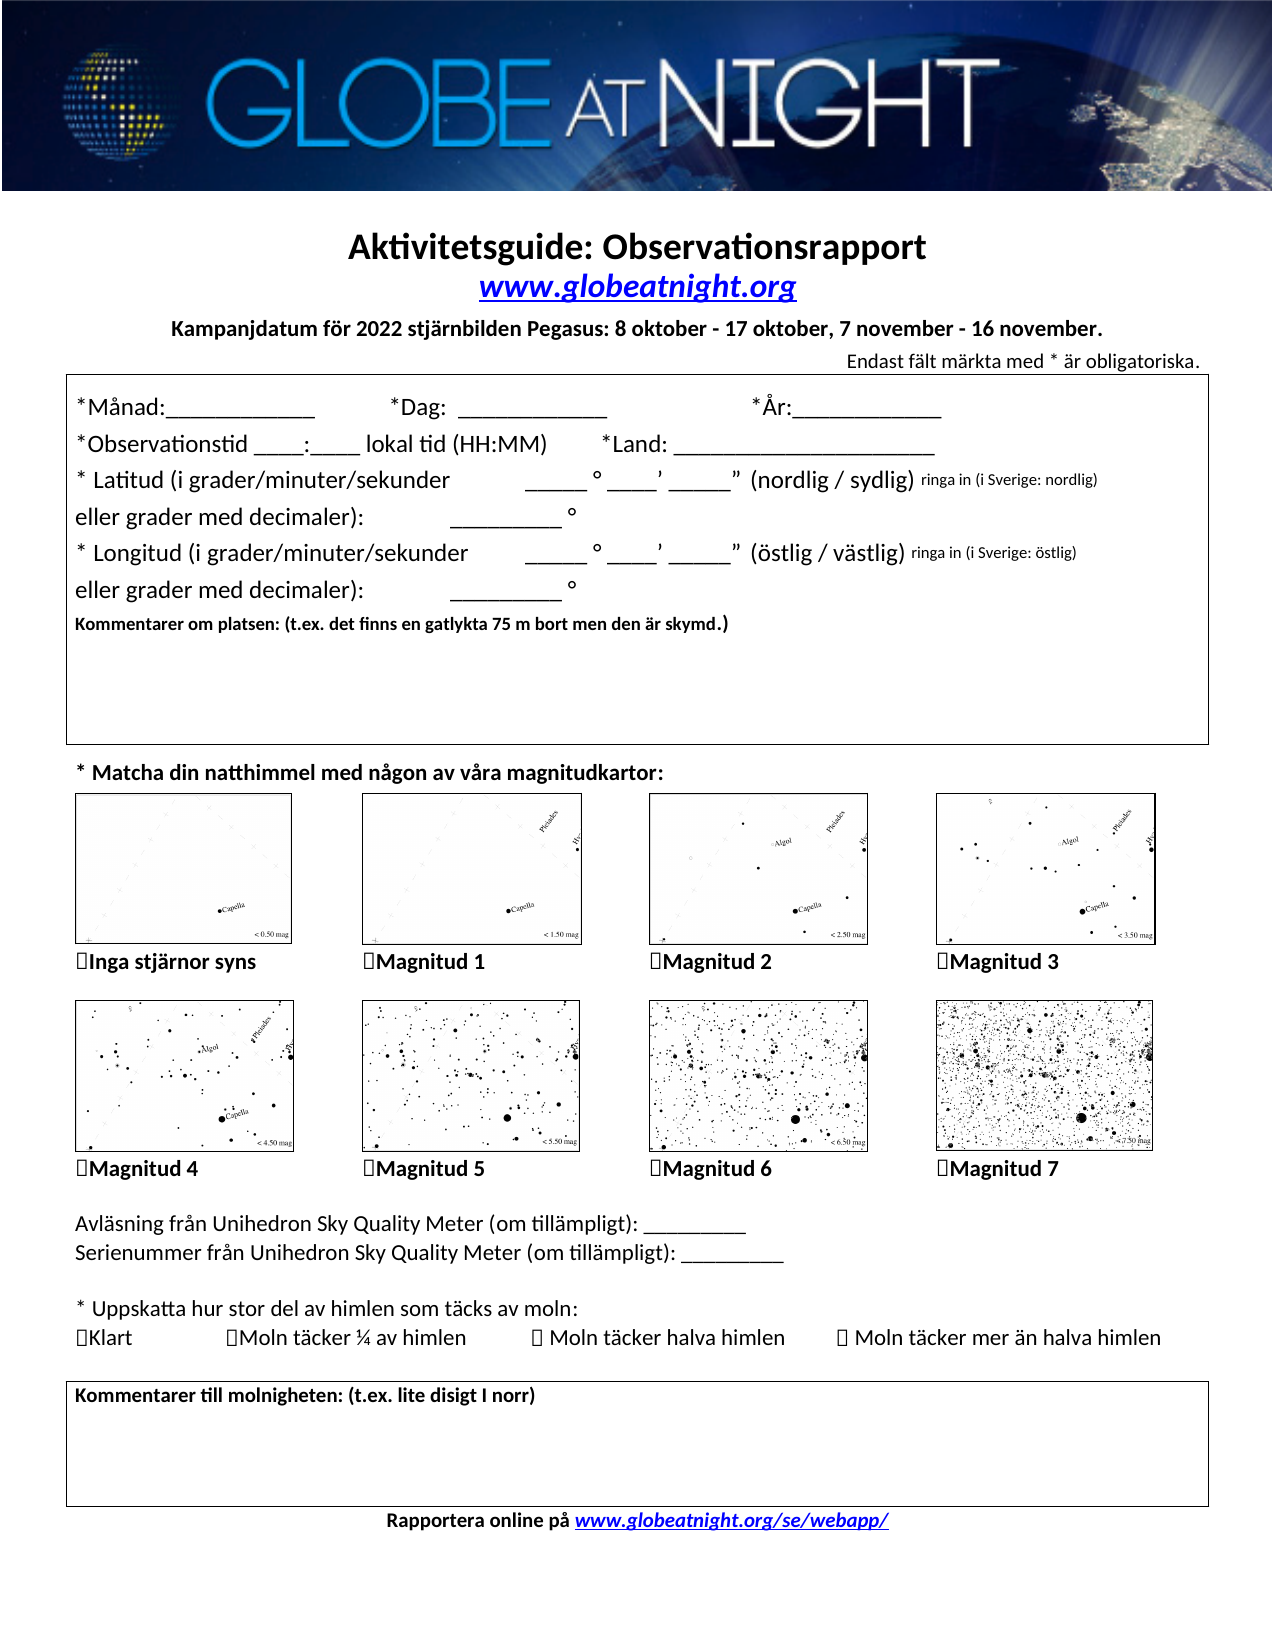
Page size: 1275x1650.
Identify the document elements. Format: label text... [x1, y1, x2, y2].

table_cell [64, 788, 351, 945]
text Endast fält märkta med * är obligatoriska. [75, 348, 1200, 373]
text * Uppskatta hur stor del av himlen som täcks av moln: [75, 1294, 1200, 1322]
table_cell Magnitud 2 [638, 945, 924, 996]
table_cell Magnitud 4 [64, 1152, 351, 1189]
table_cell Magnitud 7 [924, 1152, 1211, 1189]
text Klart Moln täcker ¼ av himlen  Moln täcker halva himlen  Moln täcker mer än halva himlen [75, 1322, 1200, 1353]
text *Observationstid ____:____ lokal tid (HH:MM) *Land: _____________________ [67, 410, 1208, 447]
table_cell Magnitud 6 [638, 1152, 924, 1189]
picture [76, 1001, 293, 1151]
table_cell Inga stjärnor syns [64, 945, 351, 996]
table_cell [638, 788, 924, 945]
text Rapportera online på www.globeatnight.org/se/webapp/ [75, 1507, 1200, 1532]
picture [937, 1001, 1152, 1150]
text Serienummer från Unihedron Sky Quality Meter (om tillämpligt): _________ [75, 1238, 1200, 1266]
text Kommentarer till molnigheten: (t.ex. lite disigt I norr) [67, 1382, 1208, 1407]
table_cell [638, 996, 924, 1152]
picture [363, 1001, 579, 1151]
table_cell Magnitud 1 [351, 945, 637, 996]
table_cell [64, 996, 351, 1152]
picture [363, 794, 581, 944]
text * Latitud (i grader/minuter/sekunder _____ ° ____’ _____” (nordlig / sydlig) ringa in (i Sverige: nordlig) [67, 447, 1208, 483]
table_cell Magnitud 5 [351, 1152, 637, 1189]
text www.globeatnight.org [75, 269, 1200, 305]
picture [937, 794, 1154, 944]
table_cell [351, 996, 637, 1152]
text * Longitud (i grader/minuter/sekunder _____ ° ____’ _____” (östlig / västlig) ringa in (i Sverige: östlig) [67, 520, 1208, 556]
text eller grader med decimaler): _________ ° [67, 556, 1208, 593]
table_cell [351, 788, 637, 945]
picture [650, 794, 867, 944]
text eller grader med decimaler): _________ ° [67, 483, 1208, 520]
picture [76, 794, 291, 943]
table_cell [924, 996, 1211, 1152]
table_cell Magnitud 3 [924, 945, 1211, 996]
text *Månad:____________ *Dag: ____________ *År:____________ [67, 375, 1208, 410]
text Avläsning från Unihedron Sky Quality Meter (om tillämpligt): _________ [75, 1209, 1200, 1238]
table_header * Matcha din natthimmel med någon av våra magnitudkartor: [64, 745, 1211, 788]
text Aktivitetsguide: Observationsrapport [75, 191, 1200, 269]
text Kommentarer om platsen: (t.ex. det finns en gatlykta 75 m bort men den är skymd.) [67, 593, 1208, 636]
text Kampanjdatum för 2022 stjärnbilden Pegasus: 8 oktober - 17 oktober, 7 november - 16 november. [75, 314, 1200, 342]
table_cell [924, 788, 1211, 945]
picture [650, 1001, 867, 1151]
